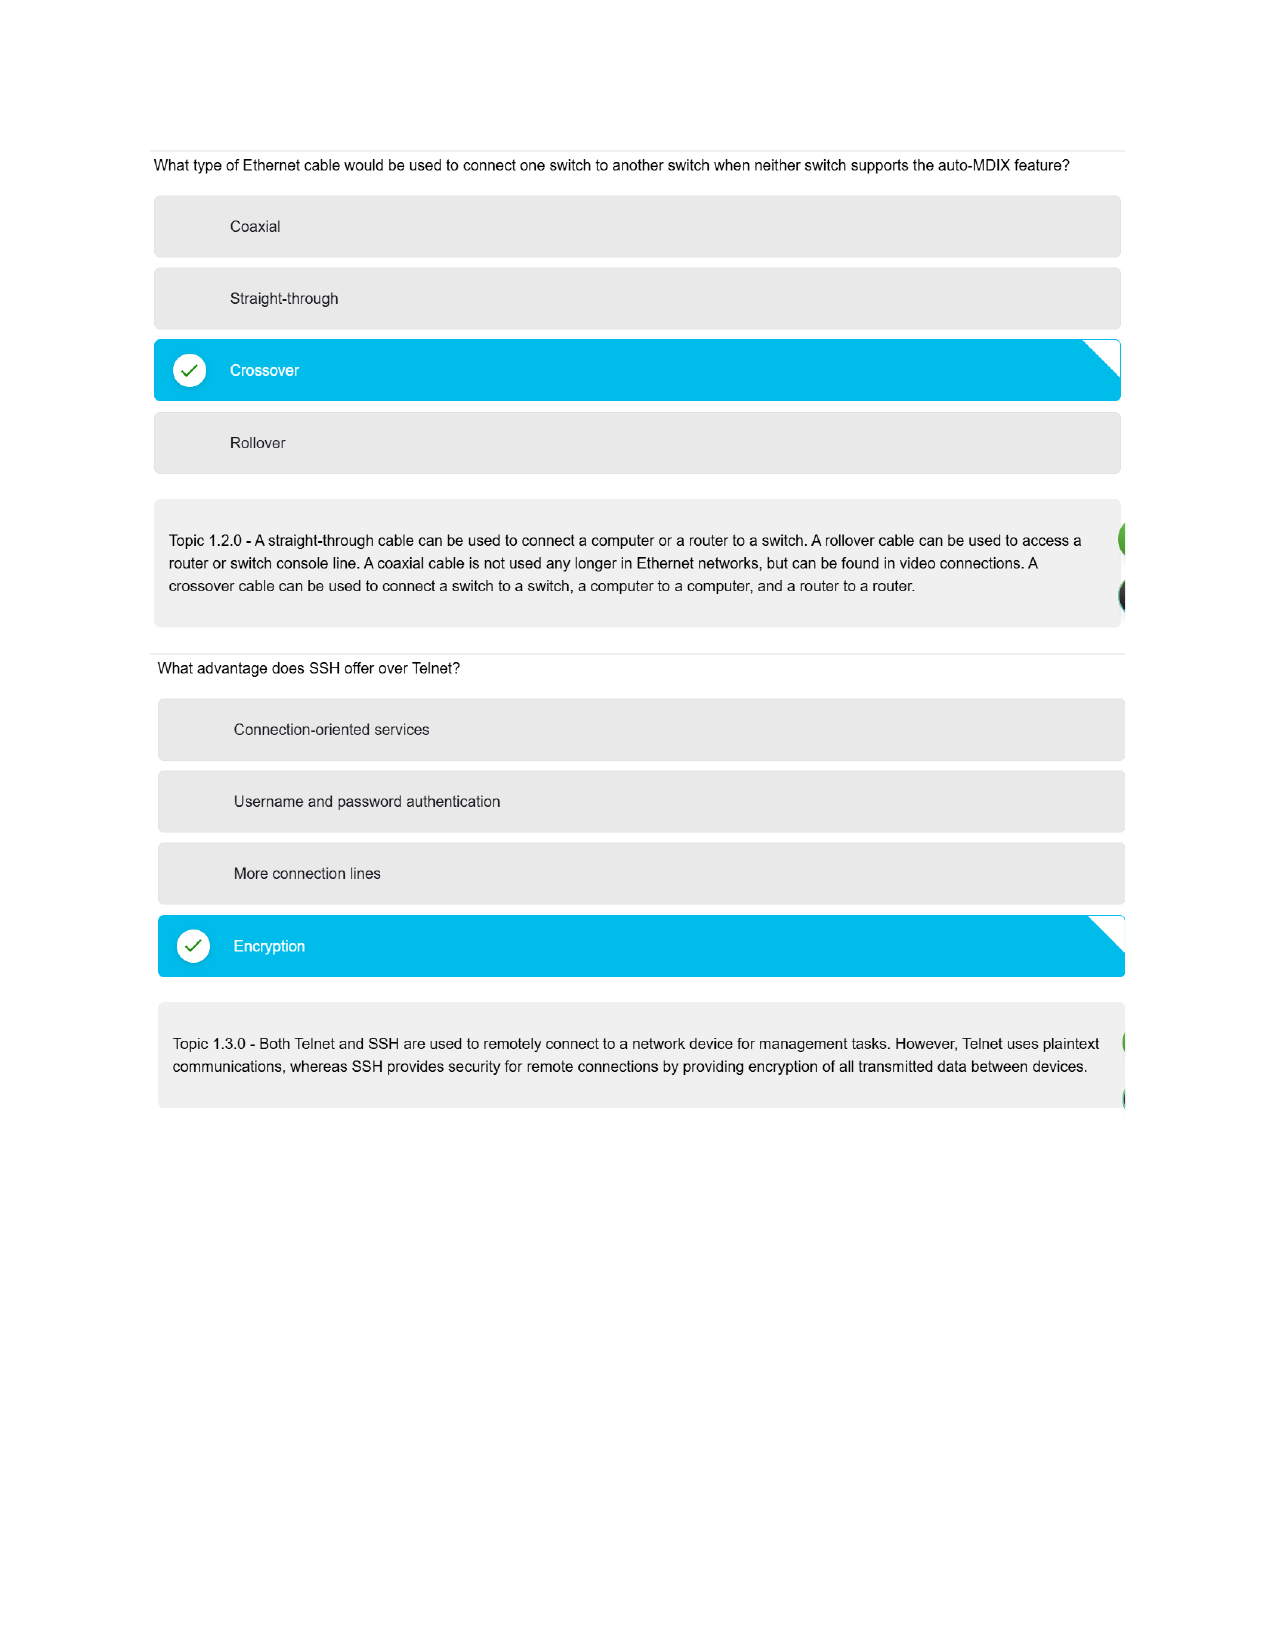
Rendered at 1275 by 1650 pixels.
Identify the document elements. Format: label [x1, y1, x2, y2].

picture [150, 150, 1125, 631]
picture [150, 649, 1125, 1132]
picture [178, 930, 209, 962]
